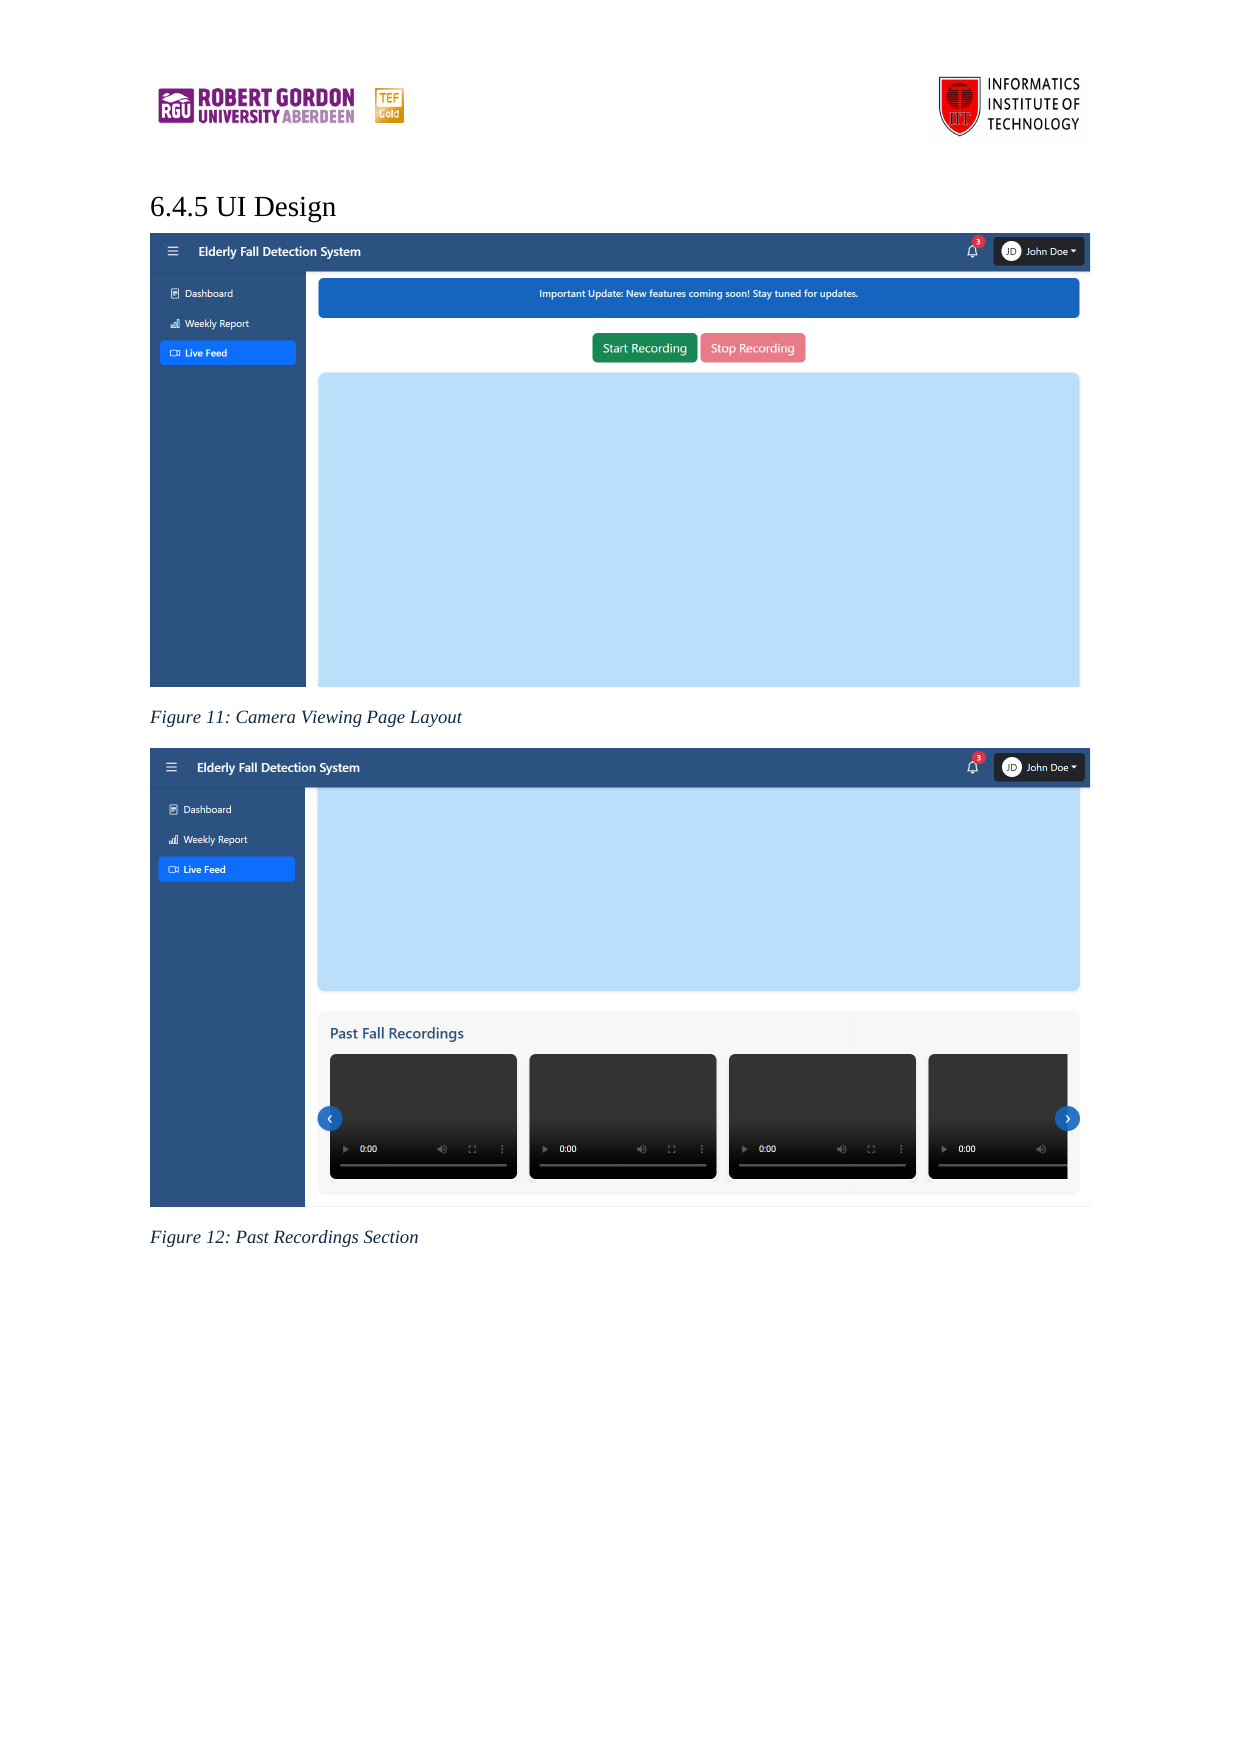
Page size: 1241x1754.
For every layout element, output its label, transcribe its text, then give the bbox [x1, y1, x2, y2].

picture [150, 82, 413, 129]
subtitle 6.4.5 UI Design [150, 189, 1090, 222]
picture [927, 75, 1091, 143]
text Figure 11: Camera Viewing Page Layout [150, 706, 1090, 727]
picture [150, 233, 1091, 687]
picture [150, 748, 1091, 1207]
text Figure 12: Past Recordings Section [150, 1226, 1090, 1247]
